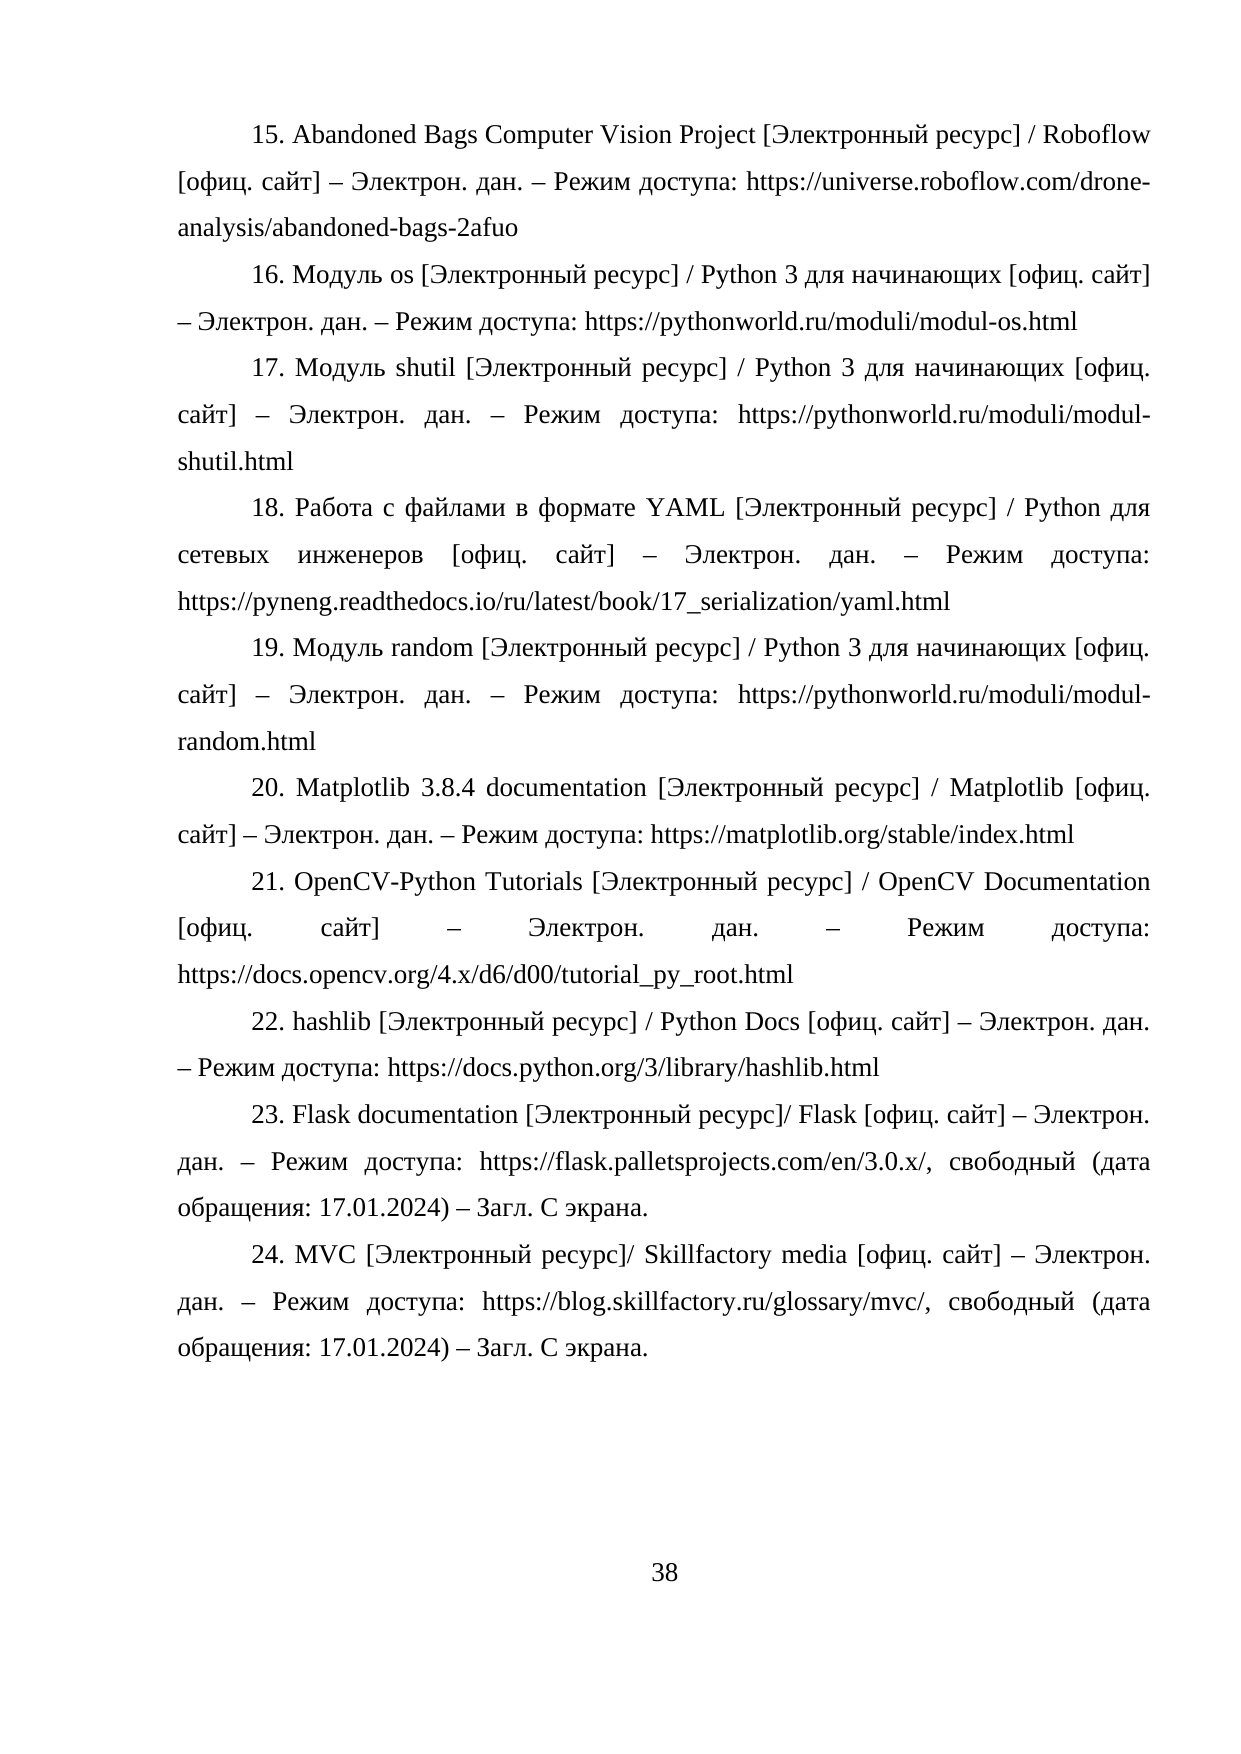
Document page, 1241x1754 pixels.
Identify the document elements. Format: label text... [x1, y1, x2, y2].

text 15. Abandoned Bags Computer Vision Project [Электронный ресурс] / Roboflow [офиц. сайт] – Электрон. дан. – Режим доступа: https://universe.roboflow.com/drone-analysis/abandoned-bags-2afuo [177, 118, 1152, 243]
text 18. Работа с файлами в формате YAML [Электронный ресурс] / Python для сетевых инженеров [офиц. сайт] – Электрон. дан. – Режим доступа: https://pyneng.readthedocs.io/ru/latest/book/17_serialization/yaml.html [177, 491, 1152, 616]
text 20. Matplotlib 3.8.4 documentation [Электронный ресурс] / Matplotlib [офиц. сайт] – Электрон. дан. – Режим доступа: https://matplotlib.org/stable/index.html [177, 771, 1152, 849]
text 23. Flask documentation [Электронный ресурс]/ Flask [офиц. сайт] – Электрон. дан. – Режим доступа: https://flask.palletsprojects.com/en/3.0.x/, свободный (дата обращения: 17.01.2024) – Загл. С экрана. [177, 1098, 1152, 1223]
text 17. Модуль shutil [Электронный ресурс] / Python 3 для начинающих [офиц. сайт] – Электрон. дан. – Режим доступа: https://pythonworld.ru/moduli/modul-shutil.html [177, 351, 1152, 476]
text 22. hashlib [Электронный ресурс] / Python Docs [офиц. сайт] – Электрон. дан. – Режим доступа: https://docs.python.org/3/library/hashlib.html [177, 1005, 1152, 1083]
text 16. Модуль os [Электронный ресурс] / Python 3 для начинающих [офиц. сайт] – Электрон. дан. – Режим доступа: https://pythonworld.ru/moduli/modul-os.html [177, 258, 1152, 336]
text 24. MVC [Электронный ресурс]/ Skillfactory media [офиц. сайт] – Электрон. дан. – Режим доступа: https://blog.skillfactory.ru/glossary/mvc/, свободный (дата обращения: 17.01.2024) – Загл. С экрана. [177, 1238, 1152, 1363]
text 21. OpenCV-Python Tutorials [Электронный ресурс] / OpenCV Documentation [офиц. сайт] – Электрон. дан. – Режим доступа: https://docs.opencv.org/4.x/d6/d00/tutorial_py_root.html [177, 865, 1152, 989]
text 19. Модуль random [Электронный ресурс] / Python 3 для начинающих [офиц. сайт] – Электрон. дан. – Режим доступа: https://pythonworld.ru/moduli/modul-random.html [177, 631, 1152, 756]
